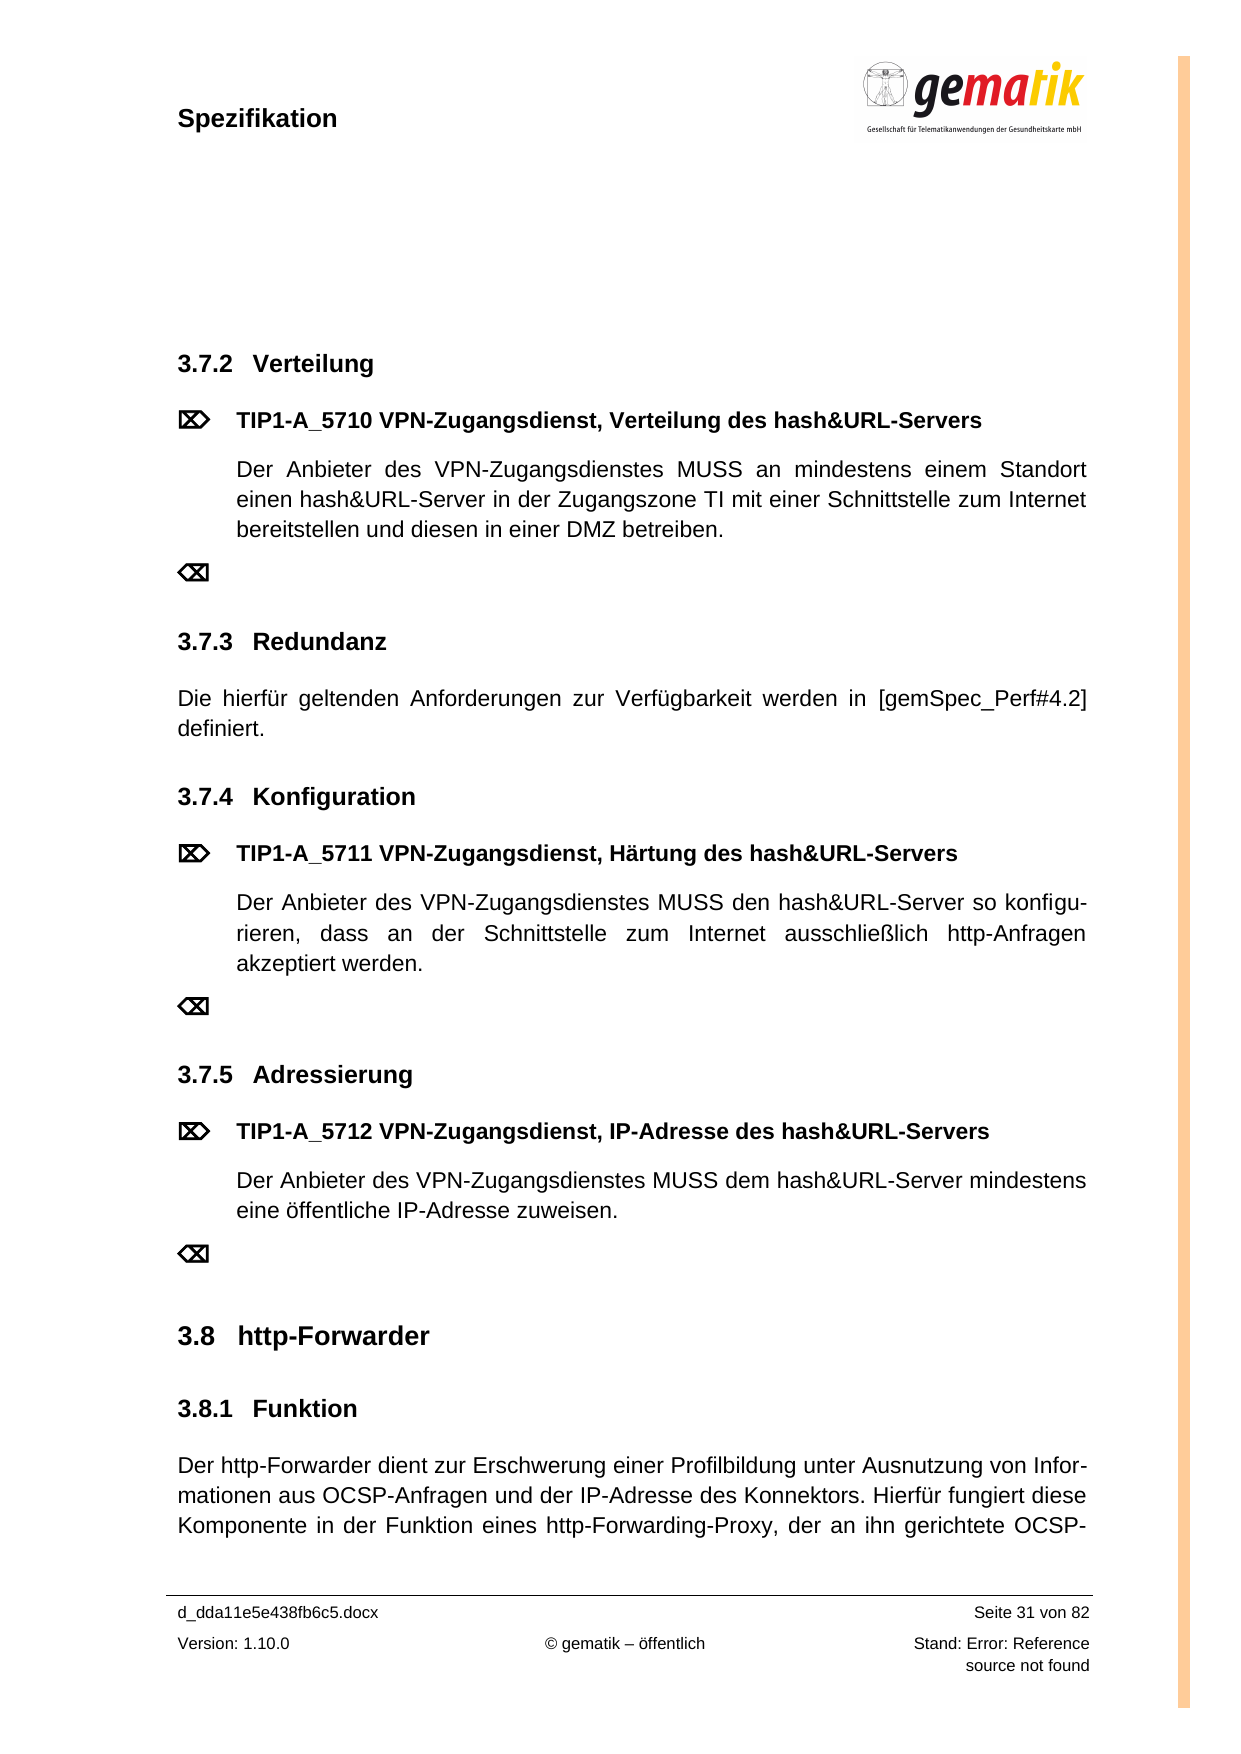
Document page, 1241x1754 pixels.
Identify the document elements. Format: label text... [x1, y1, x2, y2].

text Der Anbieter des VPN-Zugangsdienstes MUSS den hash&URL-Server so konfigurieren, dass an der Schnittstelle zum Internet ausschließlich http-Anfragen akzeptiert werden. [236, 889, 1087, 976]
subtitle Redundanz [177, 626, 1087, 655]
subtitle Verteilung [177, 349, 1087, 377]
subtitle Konfiguration [177, 782, 1087, 811]
subtitle Adressierung [177, 1060, 1087, 1089]
text TIP1-A_5710 VPN-Zugangsdienst, Verteilung des hash&URL-Servers [177, 407, 1087, 433]
text Die hierfür geltenden Anforderungen zur Verfügbarkeit werden in [gemSpec_Perf#4.2] definiert. [177, 684, 1087, 741]
subtitle Funktion [177, 1394, 1087, 1422]
picture [854, 56, 1087, 143]
text TIP1-A_5711 VPN-Zugangsdienst, Härtung des hash&URL-Servers [177, 840, 1087, 867]
text TIP1-A_5712 VPN-Zugangsdienst, IP-Adresse des hash&URL-Servers [177, 1118, 1087, 1144]
text Der Anbieter des VPN-Zugangsdienstes MUSS an mindestens einem Standort einen hash&URL-Server in der Zugangszone TI mit einer Schnittstelle zum Internet bereitstellen und diesen in einer DMZ betreiben. [236, 456, 1087, 542]
text Der Anbieter des VPN-Zugangsdienstes MUSS dem hash&URL-Server mindestens eine öffentliche IP-Adresse zuweisen. [236, 1167, 1087, 1224]
subtitle http-Forwarder [177, 1320, 1087, 1352]
